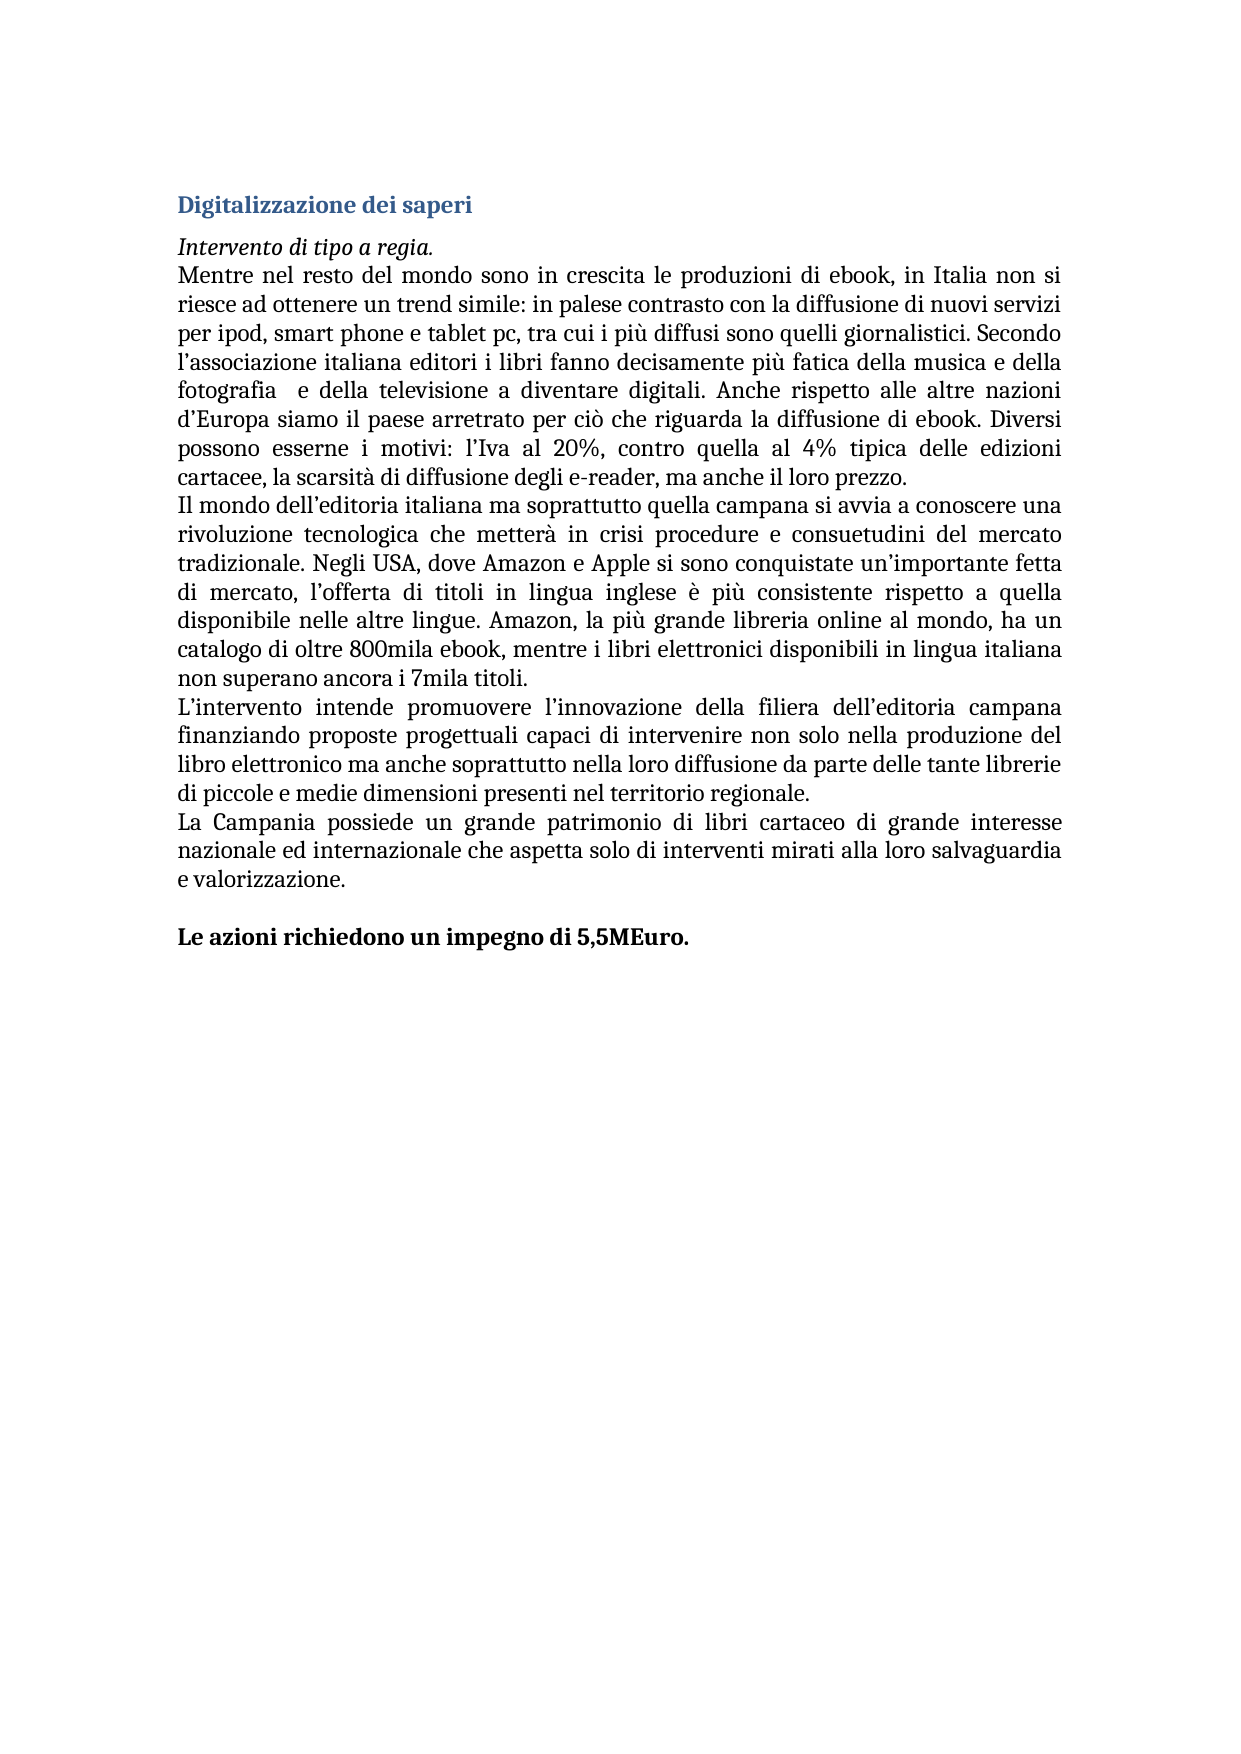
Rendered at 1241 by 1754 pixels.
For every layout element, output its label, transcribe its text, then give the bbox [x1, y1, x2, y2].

text Mentre nel resto del mondo sono in crescita le produzioni di ebook, in Italia non si riesce ad ottenere un trend simile: in palese contrasto con la diffusione di nuovi servizi per ipod, smart phone e tablet pc, tra cui i più diffusi sono quelli giornalistici. Secondo l’associazione italiana editori i libri fanno decisamente più fatica della musica e della fotografia e della televisione a diventare digitali. Anche rispetto alle altre nazioni d’Europa siamo il paese arretrato per ciò che riguarda la diffusione di ebook. Diversi possono esserne i motivi: l’Iva al 20%, contro quella al 4% tipica delle edizioni cartacee, la scarsità di diffusione degli e-reader, ma anche il loro prezzo. [177, 261, 1063, 491]
text L’intervento intende promuovere l’innovazione della filiera dell’editoria campana finanziando proposte progettuali capaci di intervenire non solo nella produzione del libro elettronico ma anche soprattutto nella loro diffusione da parte delle tante librerie di piccole e medie dimensioni presenti nel territorio regionale. [177, 693, 1063, 808]
text Le azioni richiedono un impegno di 5,5MEuro. [177, 923, 1063, 951]
subtitle Digitalizzazione dei saperi [177, 191, 1063, 220]
text Intervento di tipo a regia. [177, 233, 1063, 261]
text La Campania possiede un grande patrimonio di libri cartaceo di grande interesse nazionale ed internazionale che aspetta solo di interventi mirati alla loro salvaguardia e valorizzazione. [177, 808, 1063, 894]
text Il mondo dell’editoria italiana ma soprattutto quella campana si avvia a conoscere una rivoluzione tecnologica che metterà in crisi procedure e consuetudini del mercato tradizionale. Negli USA, dove Amazon e Apple si sono conquistate un’importante fetta di mercato, l’offerta di titoli in lingua inglese è più consistente rispetto a quella disponibile nelle altre lingue. Amazon, la più grande libreria online al mondo, ha un catalogo di oltre 800mila ebook, mentre i libri elettronici disponibili in lingua italiana non superano ancora i 7mila titoli. [177, 491, 1063, 693]
